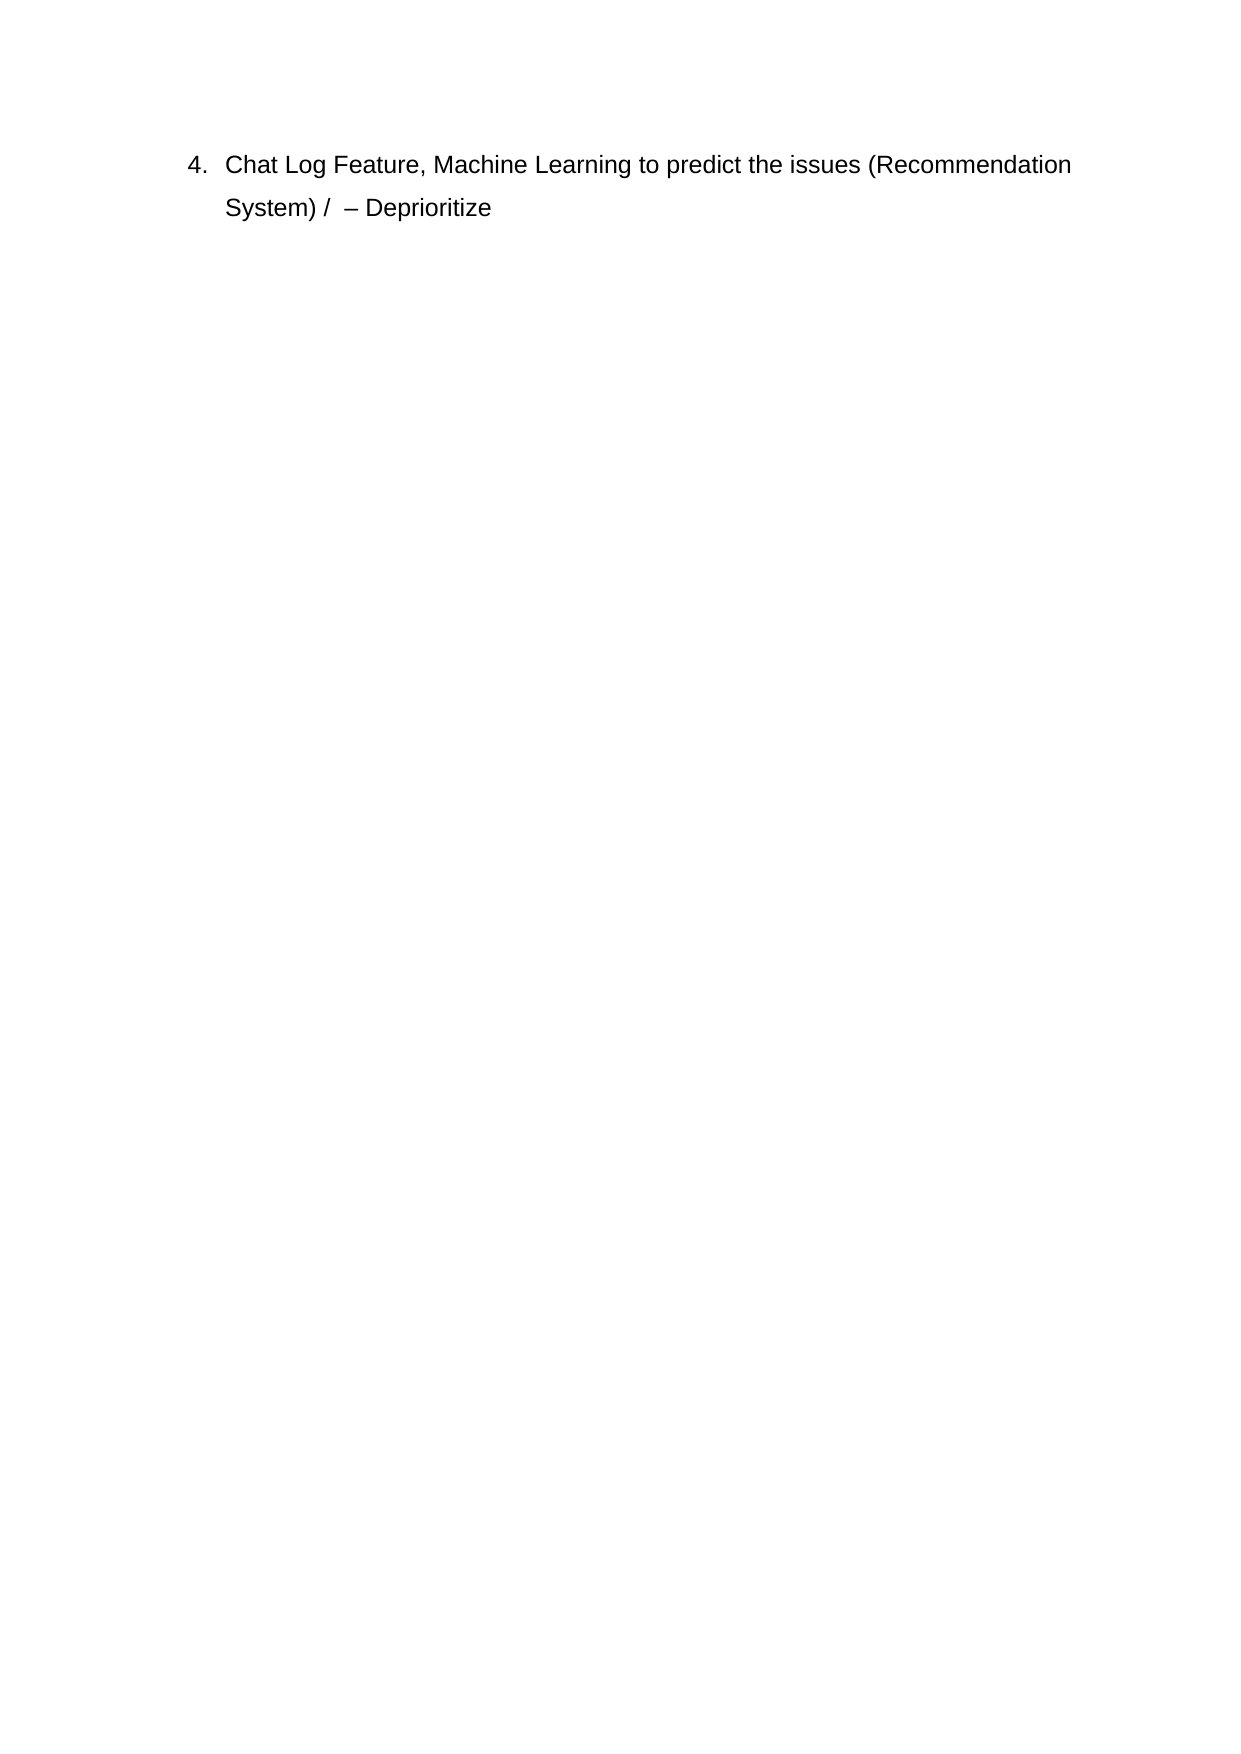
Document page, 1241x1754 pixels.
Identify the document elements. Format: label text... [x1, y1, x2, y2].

list Chat Log Feature, Machine Learning to predict the issues (Recommendation System) / – Deprioritize [187, 150, 1090, 222]
